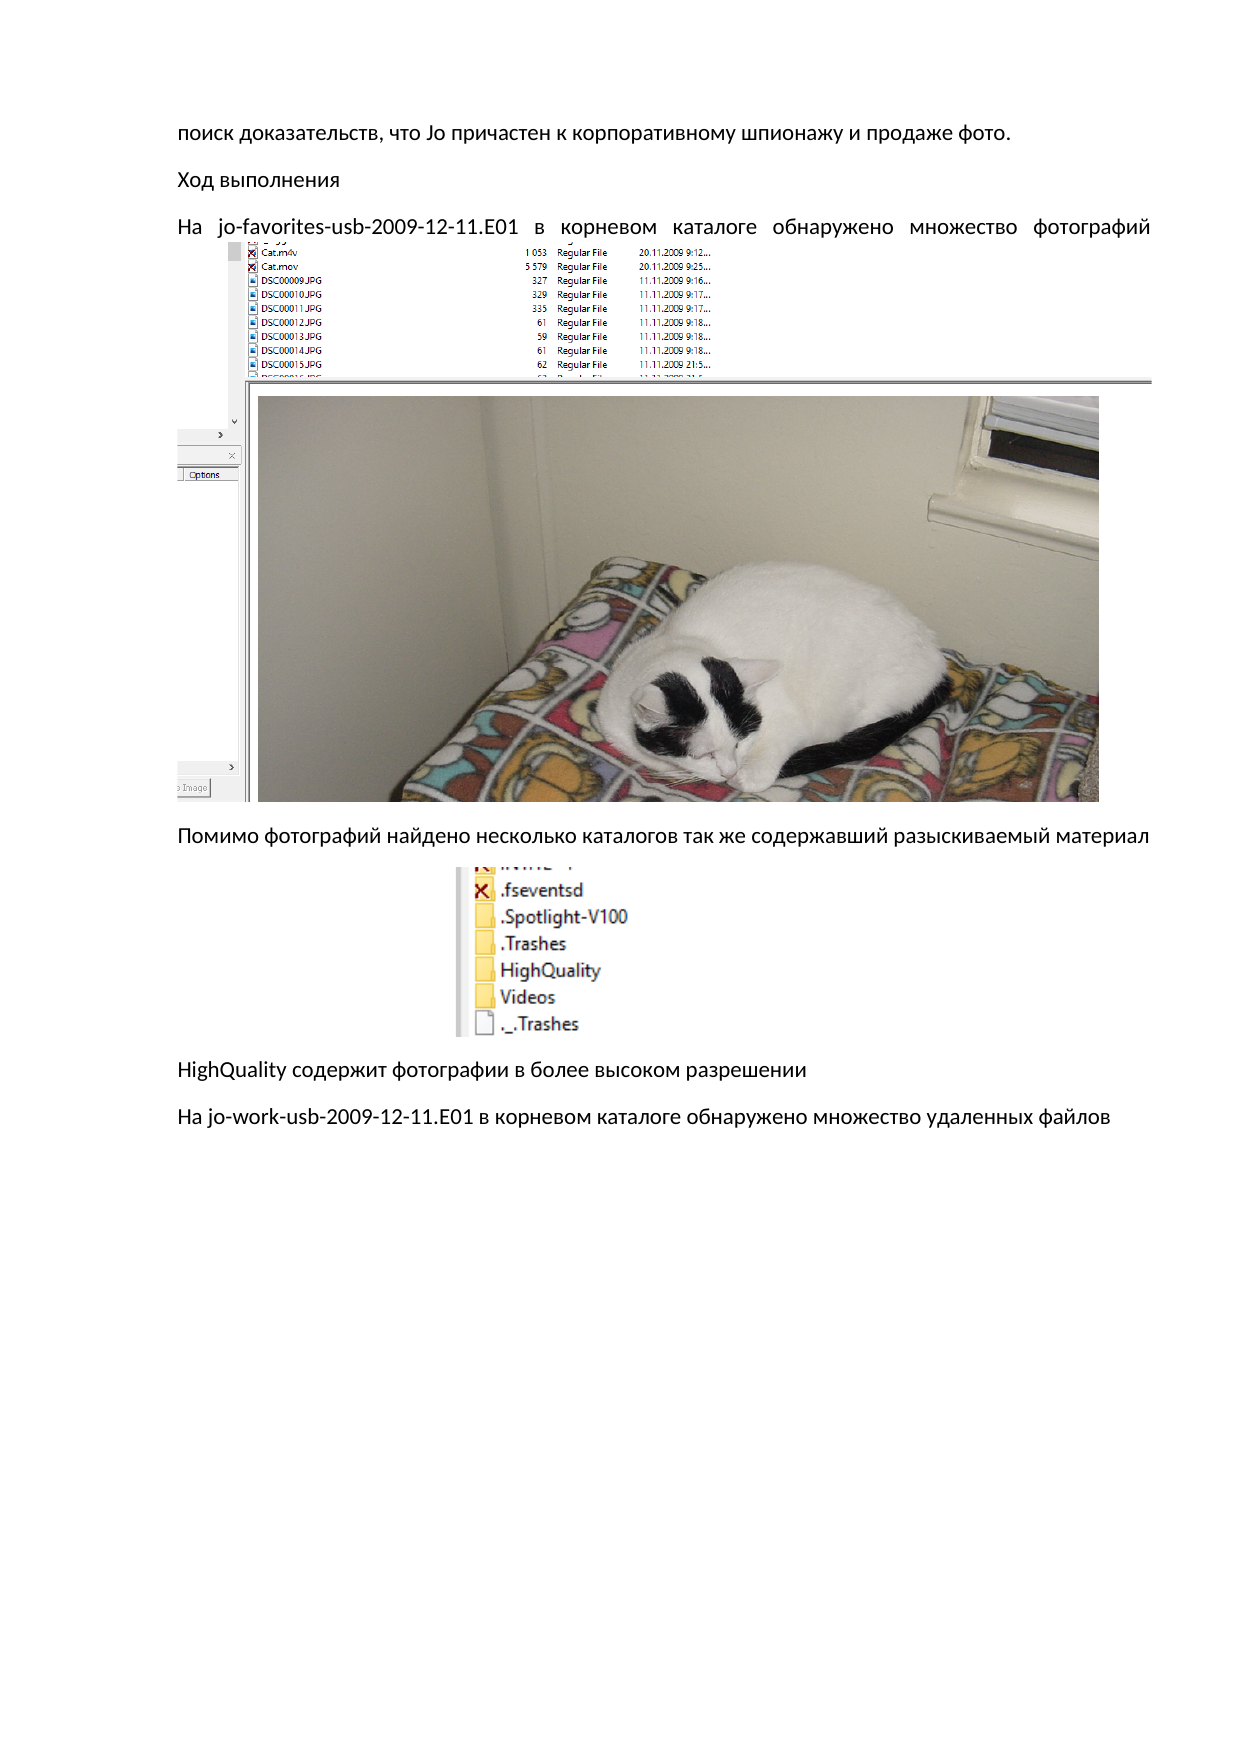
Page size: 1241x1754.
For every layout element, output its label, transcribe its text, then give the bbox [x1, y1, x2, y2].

picture [455, 867, 873, 1037]
text HighQuality содержит фотографии в более высоком разрешении [177, 1055, 1152, 1083]
text Помимо фотографий найдено несколько каталогов так же содержавший разыскиваемый материал [177, 821, 1152, 849]
text На jo-favorites-usb-2009-12-11.E01 в корневом каталоге обнаружено множество фотографий [177, 212, 1152, 242]
text На jo-work-usb-2009-12-11.E01 в корневом каталоге обнаружено множество удаленных файлов [177, 1102, 1152, 1130]
picture [177, 242, 1152, 802]
text Ход выполнения [177, 165, 1152, 193]
text поиск доказательств, что Jo причастен к корпоративному шпионажу и продаже фото. [177, 118, 1152, 146]
